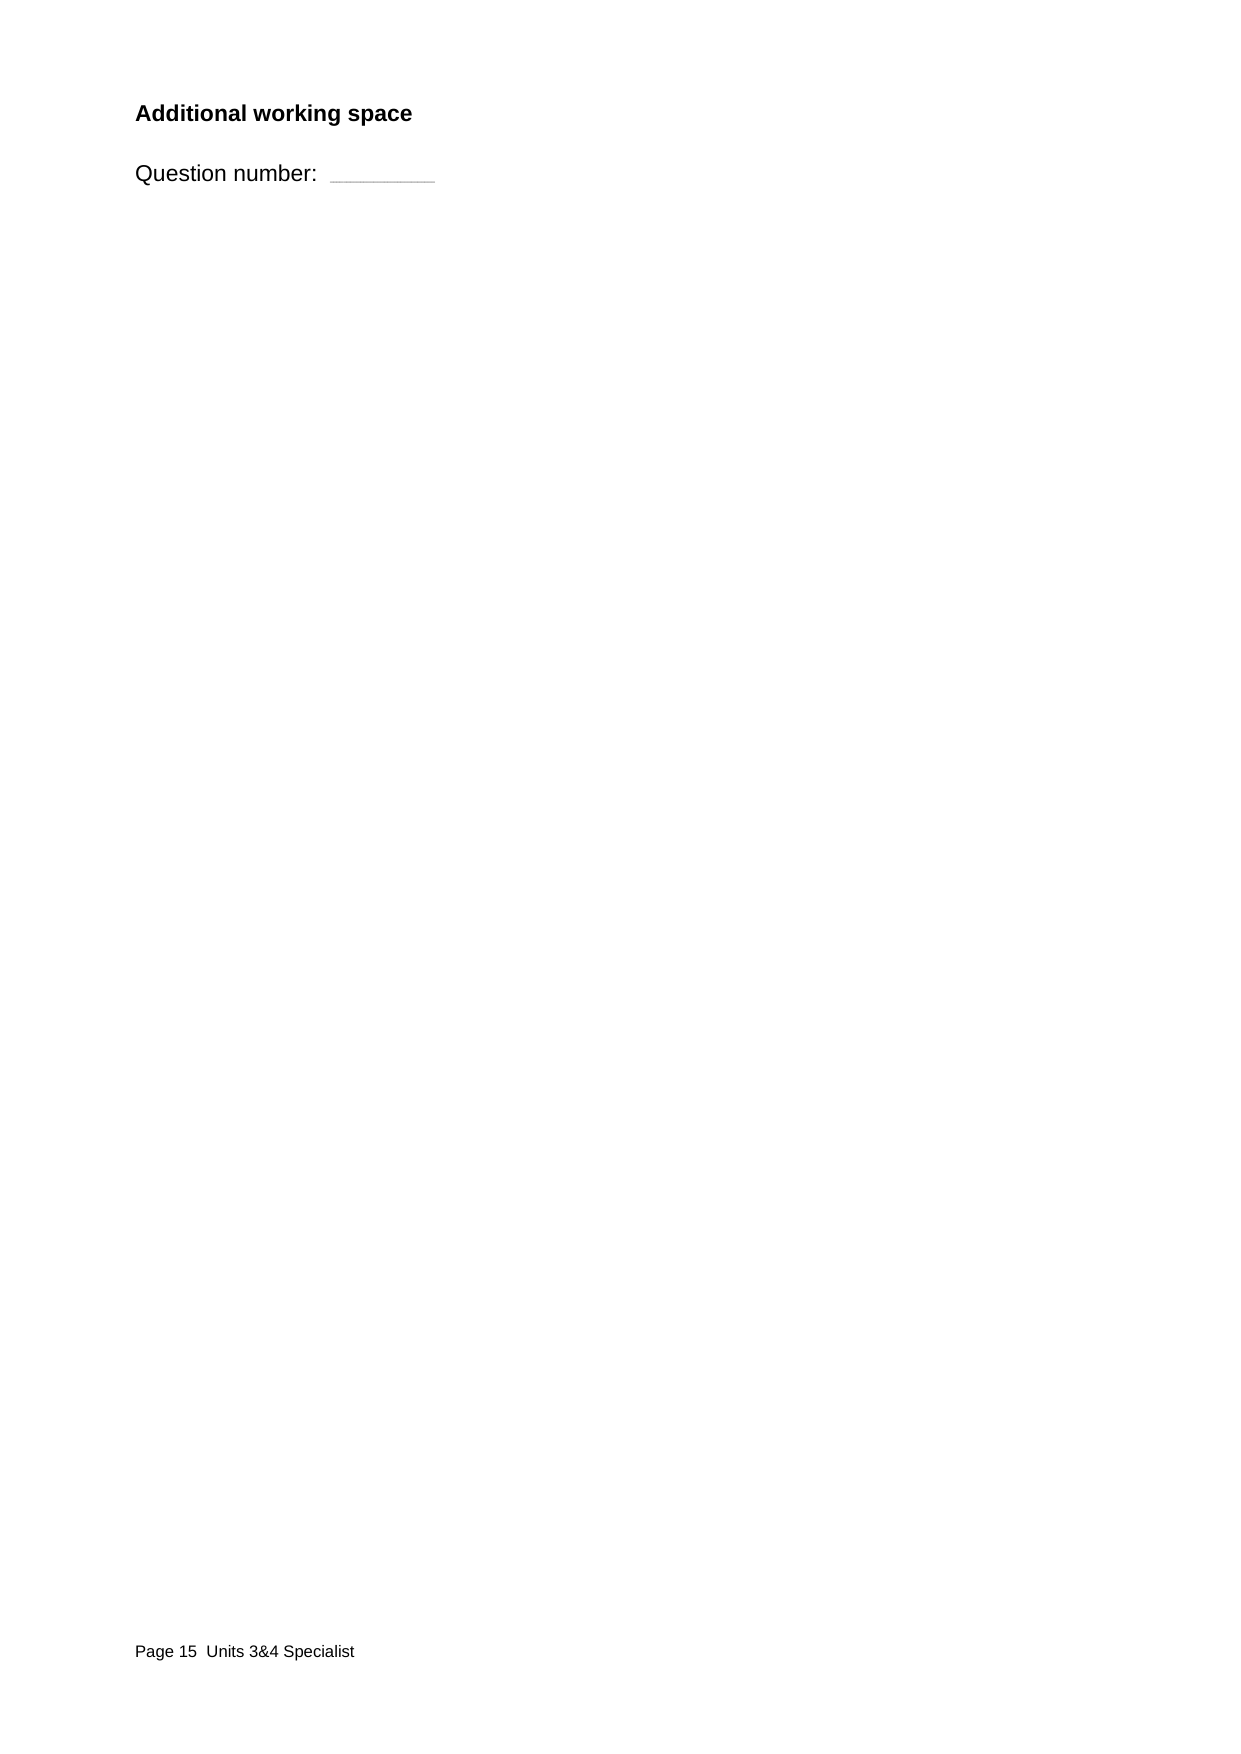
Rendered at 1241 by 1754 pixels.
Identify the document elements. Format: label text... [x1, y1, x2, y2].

text Additional working space [135, 100, 1105, 126]
text Question number: [135, 159, 1105, 186]
